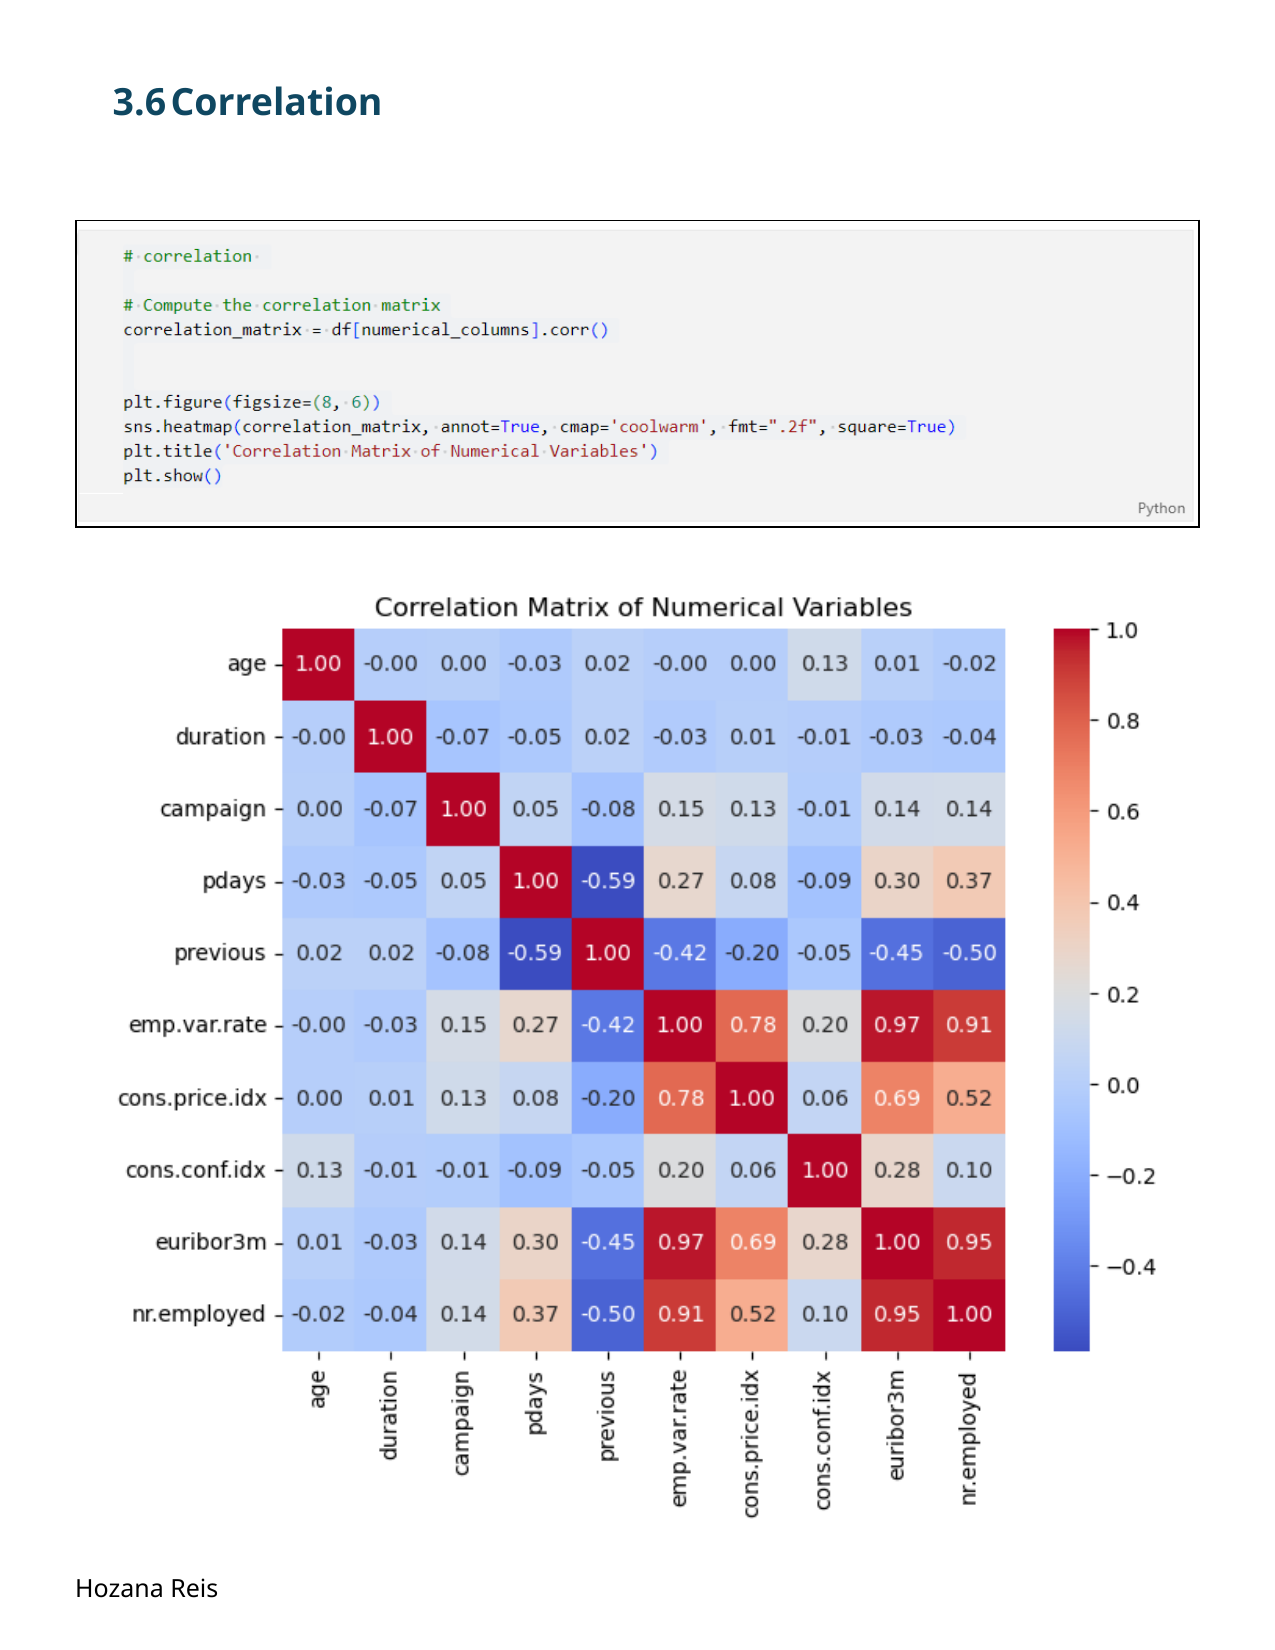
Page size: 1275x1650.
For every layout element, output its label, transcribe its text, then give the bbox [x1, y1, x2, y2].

picture [77, 221, 1198, 526]
picture [101, 582, 1173, 1533]
subtitle Correlation [112, 75, 1200, 126]
